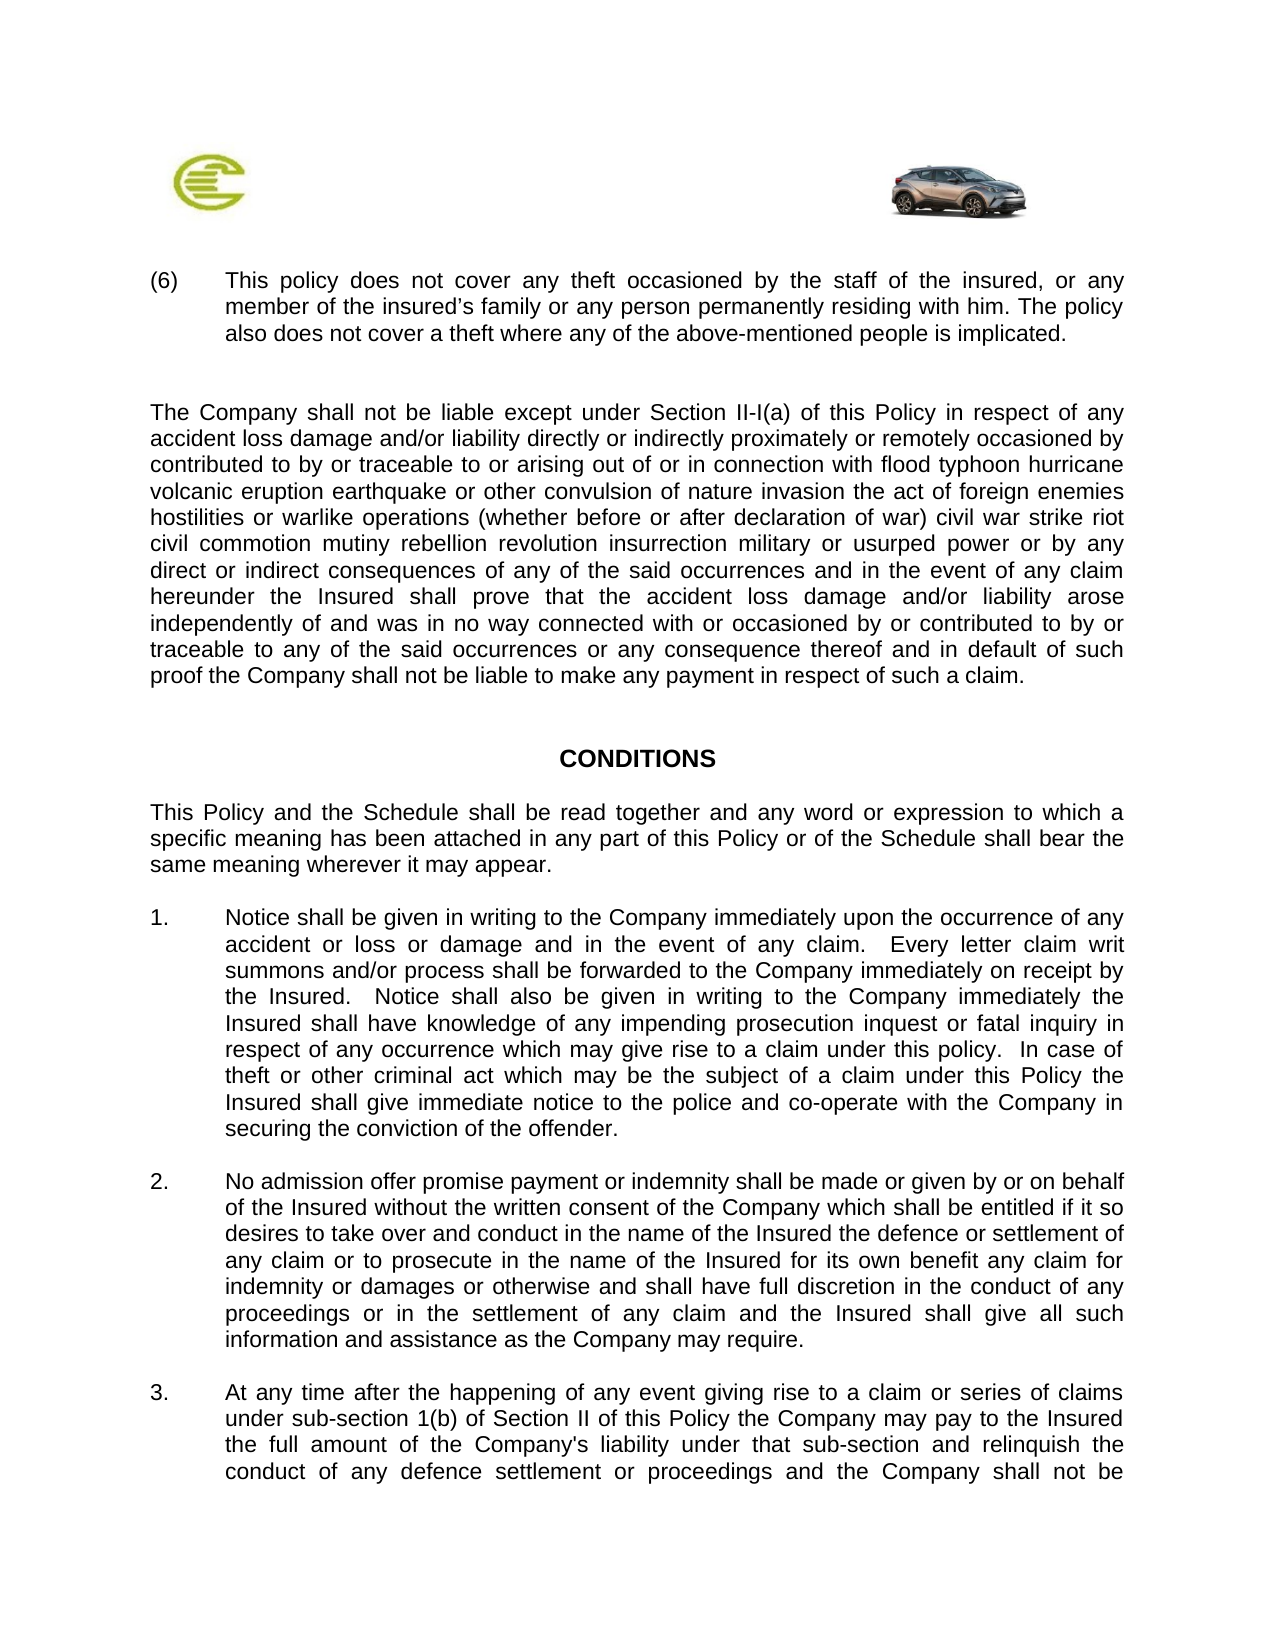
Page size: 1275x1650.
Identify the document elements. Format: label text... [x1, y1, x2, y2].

text CONDITIONS [150, 744, 1125, 772]
picture [865, 135, 1050, 243]
text 1. Notice shall be given in writing to the Company immediately upon the occurrence of any accident or loss or damage and in the event of any claim. Every letter claim writ summons and/or process shall be forwarded to the Company immediately on receipt by the Insured. Notice shall also be given in writing to the Company immediately the Insured shall have knowledge of any impending prosecution inquest or fatal inquiry in respect of any occurrence which may give rise to a claim under this policy. In case of theft or other criminal act which may be the subject of a claim under this Policy the Insured shall give immediate notice to the police and co-operate with the Company in securing the conviction of the offender. [150, 904, 1125, 1141]
text (6) This policy does not cover any theft occasioned by the staff of the insured, or any member of the insured’s family or any person permanently residing with him. The policy also does not cover a theft where any of the above-mentioned people is implicated. [150, 267, 1125, 346]
text This Policy and the Schedule shall be read together and any word or expression to which a specific meaning has been attached in any part of this Policy or of the Schedule shall bear the same meaning wherever it may appear. [150, 799, 1125, 878]
text 2. No admission offer promise payment or indemnity shall be made or given by or on behalf of the Insured without the written consent of the Company which shall be entitled if it so desires to take over and conduct in the name of the Insured the defence or settlement of any claim or to prosecute in the name of the Insured for its own benefit any claim for indemnity or damages or otherwise and shall have full discretion in the conduct of any proceedings or in the settlement of any claim and the Insured shall give all such information and assistance as the Company may require. [150, 1168, 1125, 1352]
picture [150, 142, 258, 243]
text The Company shall not be liable except under Section II-I(a) of this Policy in respect of any accident loss damage and/or liability directly or indirectly proximately or remotely occasioned by contributed to by or traceable to or arising out of or in connection with flood typhoon hurricane volcanic eruption earthquake or other convulsion of nature invasion the act of foreign enemies hostilities or warlike operations (whether before or after declaration of war) civil war strike riot civil commotion mutiny rebellion revolution insurrection military or usurped power or by any direct or indirect consequences of any of the said occurrences and in the event of any claim hereunder the Insured shall prove that the accident loss damage and/or liability arose independently of and was in no way connected with or occasioned by or contributed to by or traceable to any of the said occurrences or any consequence thereof and in default of such proof the Company shall not be liable to make any payment in respect of such a claim. [150, 399, 1125, 688]
